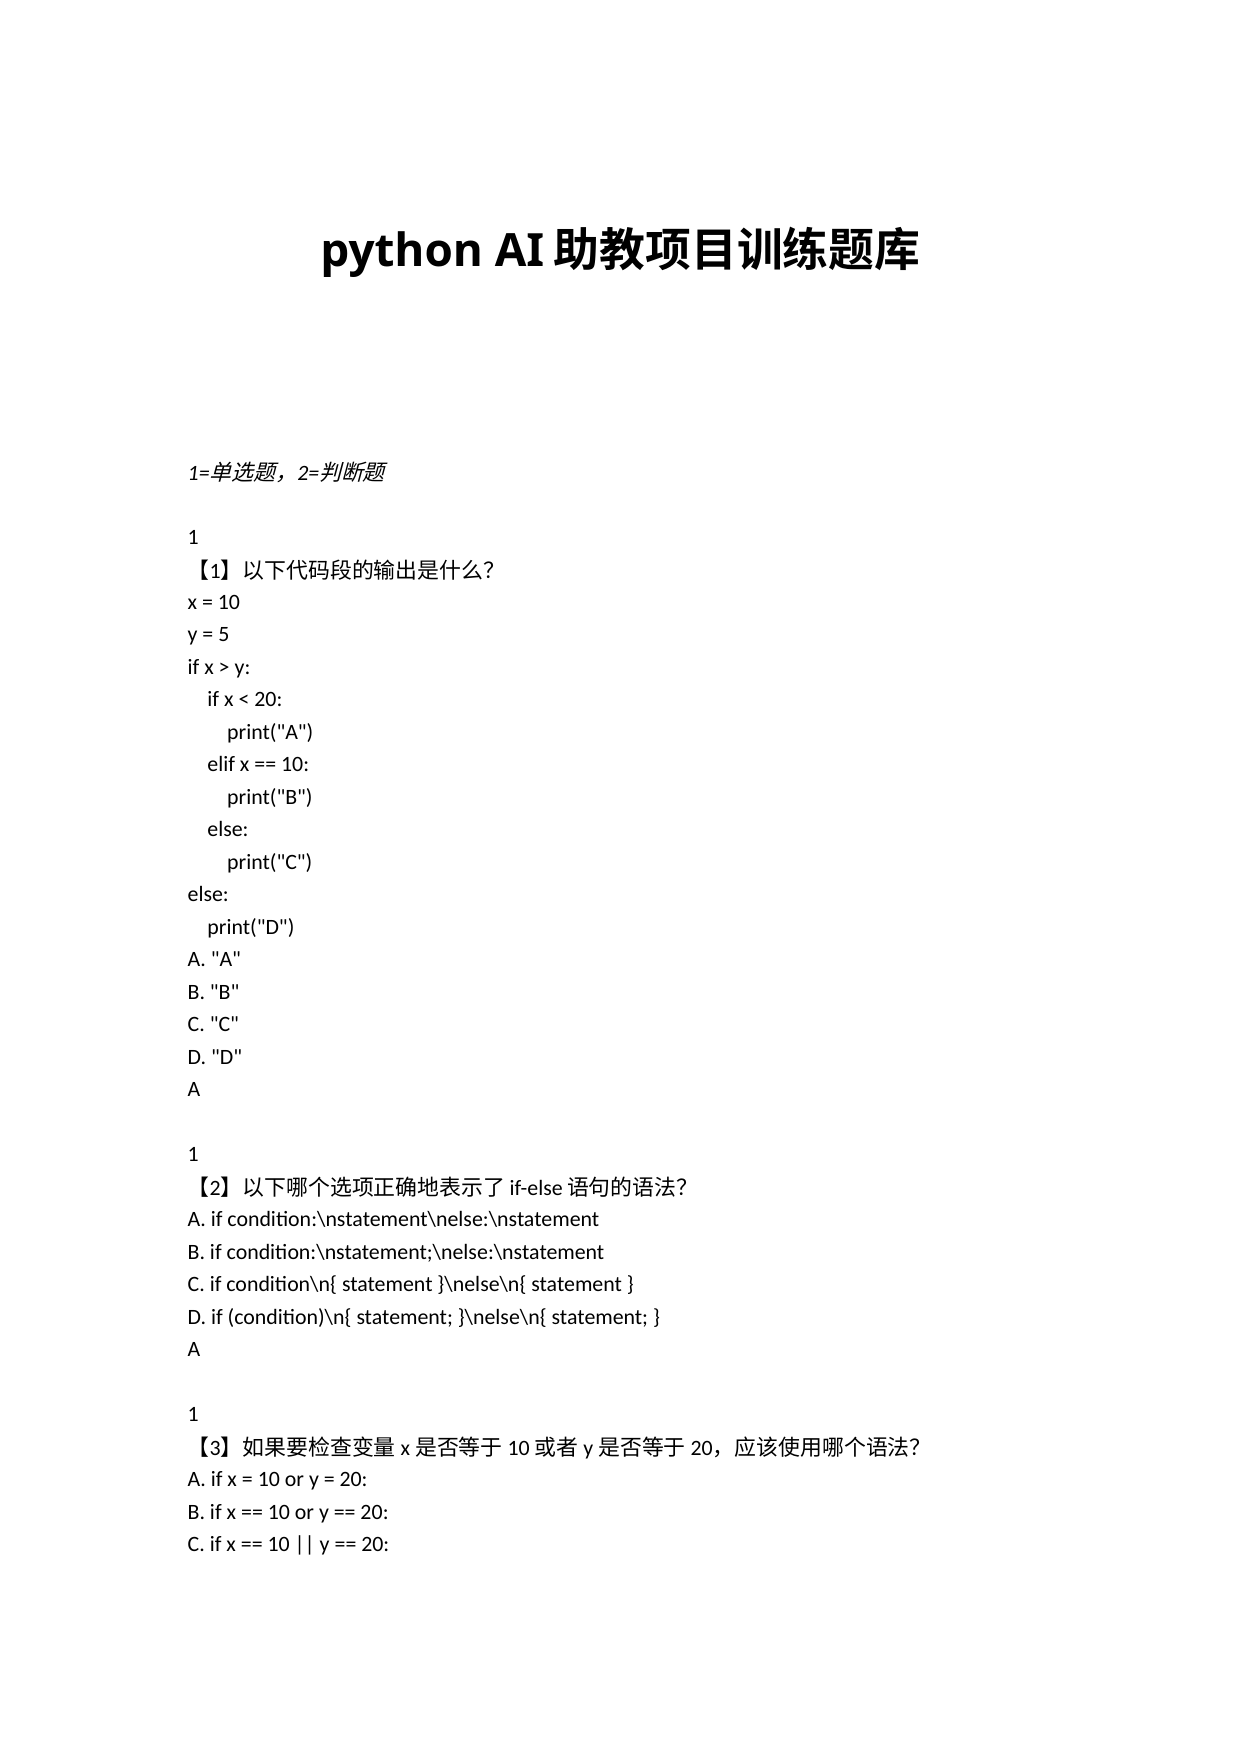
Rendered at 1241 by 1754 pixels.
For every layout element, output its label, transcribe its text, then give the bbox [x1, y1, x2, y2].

text D. if (condition)\n{ statement; }\nelse\n{ statement; } [187, 1300, 1053, 1332]
text print("A") [187, 715, 1053, 747]
text 1 [187, 1397, 1053, 1430]
text B. "B" [187, 975, 1053, 1007]
text C. "C" [187, 1007, 1053, 1040]
text B. if x == 10 or y == 20: [187, 1495, 1053, 1527]
text elif x == 10: [187, 747, 1053, 780]
text C. if condition\n{ statement }\nelse\n{ statement } [187, 1267, 1053, 1300]
text 【2】以下哪个选项正确地表示了if-else语句的语法？ [187, 1170, 1053, 1202]
text A. "A" [187, 942, 1053, 975]
text 1 [187, 487, 1053, 552]
text print("C") [187, 845, 1053, 877]
text D. "D" [187, 1040, 1053, 1072]
text else: [187, 877, 1053, 910]
text print("D") [187, 910, 1053, 942]
text else: [187, 812, 1053, 845]
text B. if condition:\nstatement;\nelse:\nstatement [187, 1235, 1053, 1267]
text 【3】如果要检查变量 x 是否等于 10 或者 y 是否等于 20，应该使用哪个语法？ [187, 1430, 1053, 1462]
text 1=单选题，2=判断题 [187, 422, 1053, 487]
text A. if condition:\nstatement\nelse:\nstatement [187, 1202, 1053, 1235]
text C. if x == 10 || y == 20: [187, 1527, 1053, 1560]
text 【1】以下代码段的输出是什么？ [187, 552, 1053, 585]
text A. if x = 10 or y = 20: [187, 1462, 1053, 1495]
text if x > y: [187, 650, 1053, 682]
text if x < 20: [187, 682, 1053, 715]
text print("B") [187, 780, 1053, 812]
text x = 10 [187, 585, 1053, 617]
text 1 [187, 1137, 1053, 1170]
text A [187, 1332, 1053, 1365]
subtitle python AI助教项目训练题库 [187, 197, 1053, 295]
text y = 5 [187, 617, 1053, 650]
text A [187, 1072, 1053, 1105]
